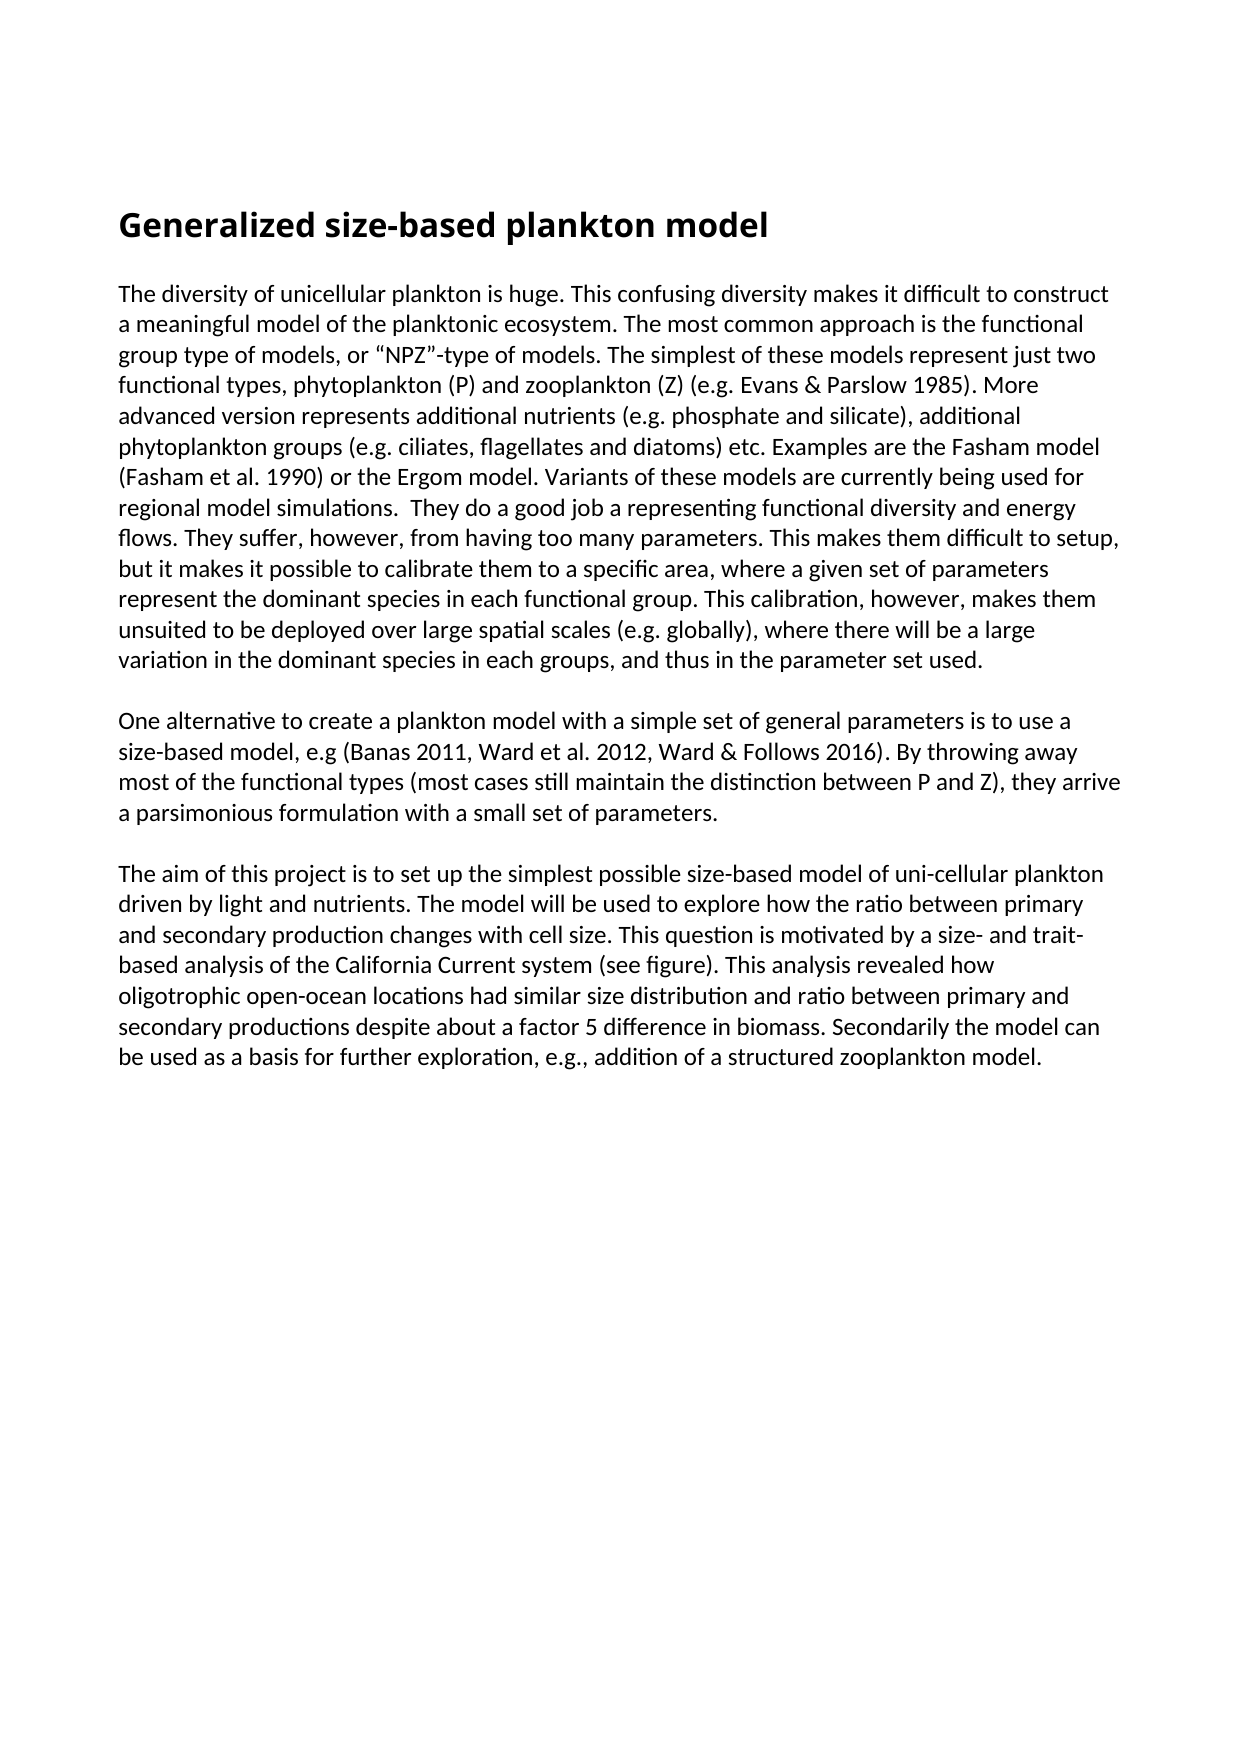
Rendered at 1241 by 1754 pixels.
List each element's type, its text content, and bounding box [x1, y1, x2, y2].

text The aim of this project is to set up the simplest possible size-based model of uni-cellular plankton driven by light and nutrients. The model will be used to explore how the ratio between primary and secondary production changes with cell size. This question is motivated by a size- and trait-based analysis of the California Current system (see figure). This analysis revealed how oligotrophic open-ocean locations had similar size distribution and ratio between primary and secondary productions despite about a factor 5 difference in biomass. Secondarily the model can be used as a basis for further exploration, e.g., addition of a structured zooplankton model. [118, 858, 1122, 1072]
text The diversity of unicellular plankton is huge. This confusing diversity makes it difficult to construct a meaningful model of the planktonic ecosystem. The most common approach is the functional group type of models, or “NPZ”-type of models. The simplest of these models represent just two functional types, phytoplankton (P) and zooplankton (Z) (e.g. Evans & Parslow 1985). More advanced version represents additional nutrients (e.g. phosphate and silicate), additional phytoplankton groups (e.g. ciliates, flagellates and diatoms) etc. Examples are the Fasham model (Fasham et al. 1990) or the Ergom model. Variants of these models are currently being used for regional model simulations. They do a good job a representing functional diversity and energy flows. They suffer, however, from having too many parameters. This makes them difficult to setup, but it makes it possible to calibrate them to a specific area, where a given set of parameters represent the dominant species in each functional group. This calibration, however, makes them unsuited to be deployed over large spatial scales (e.g. globally), where there will be a large variation in the dominant species in each groups, and thus in the parameter set used. [118, 278, 1122, 675]
subtitle Generalized size-based plankton model [118, 202, 1122, 248]
text One alternative to create a plankton model with a simple set of general parameters is to use a size-based model, e.g (Banas 2011, Ward et al. 2012, Ward & Follows 2016). By throwing away most of the functional types (most cases still maintain the distinction between P and Z), they arrive a parsimonious formulation with a small set of parameters. [118, 705, 1122, 827]
